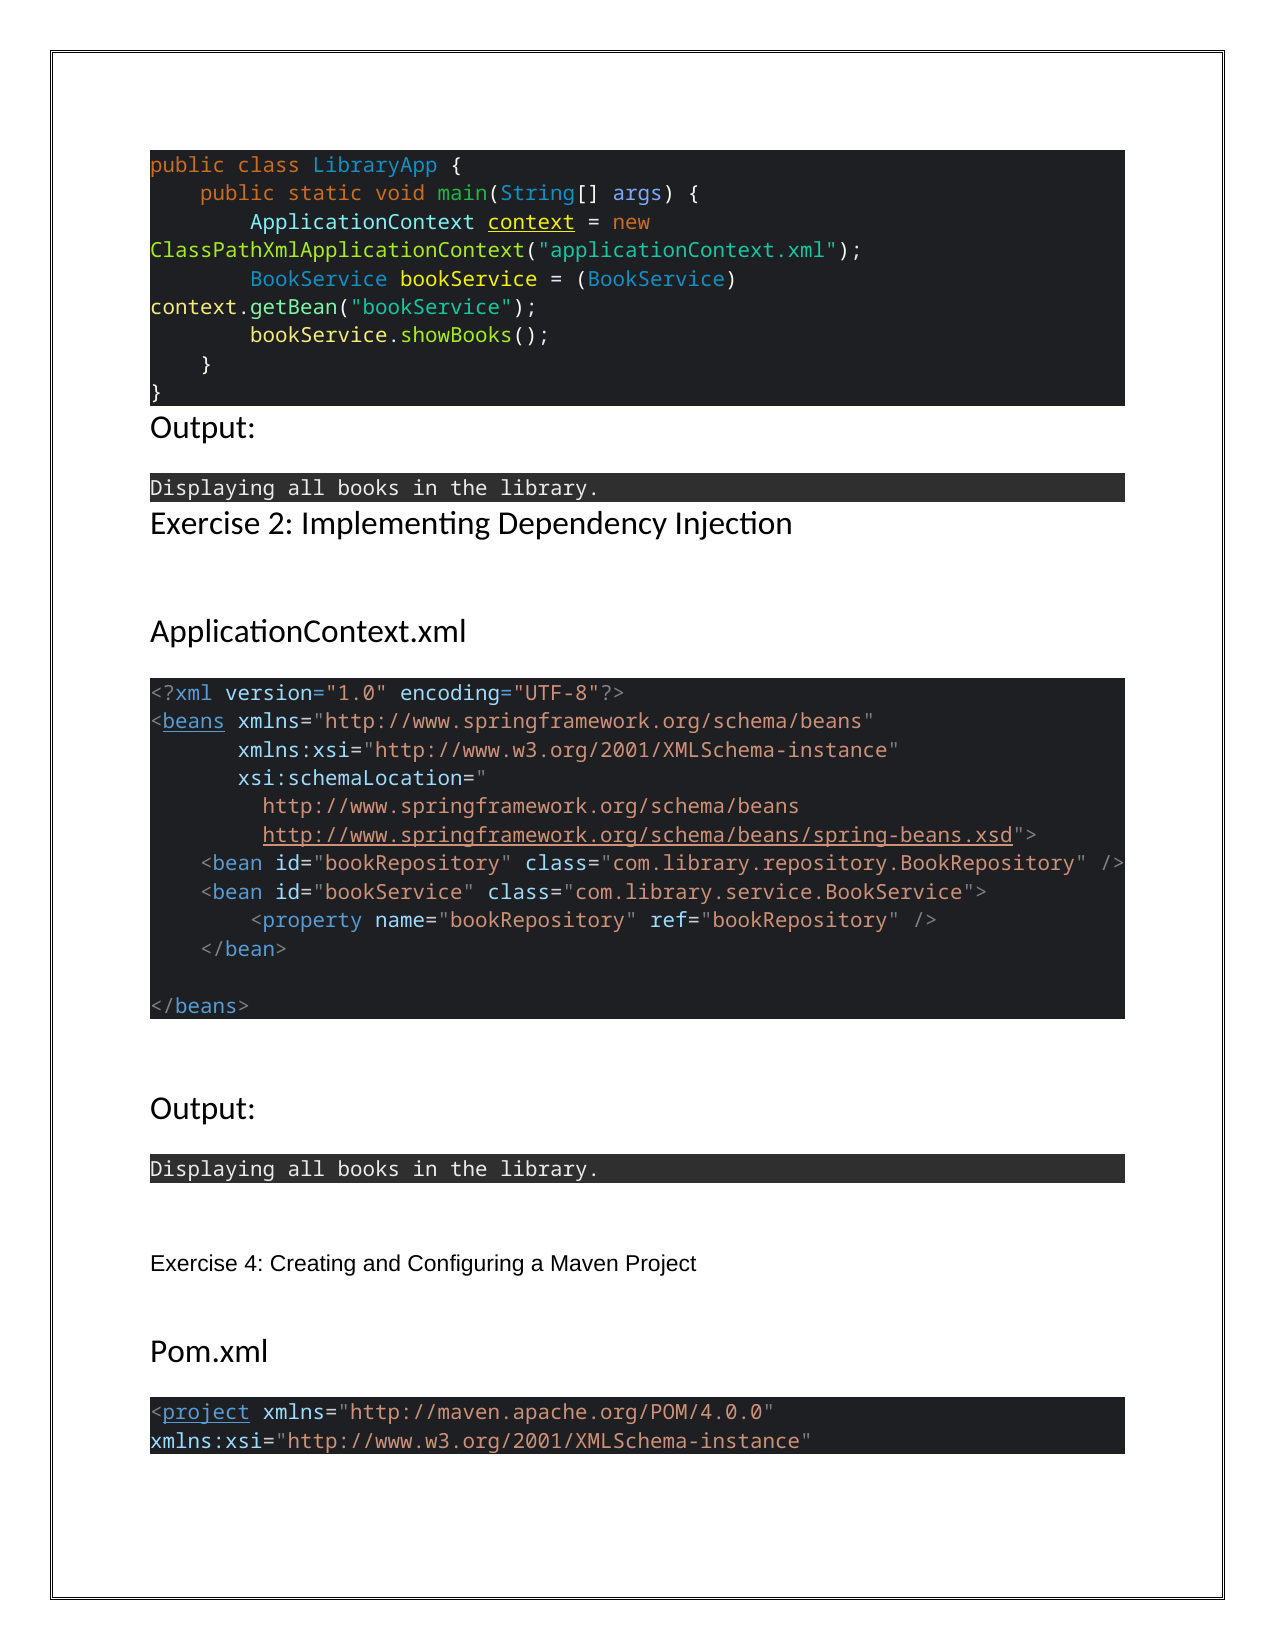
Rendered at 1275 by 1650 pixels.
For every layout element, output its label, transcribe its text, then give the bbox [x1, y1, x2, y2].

text <beans xmlns="http://www.springframework.org/schema/beans" [150, 706, 1125, 735]
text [150, 1397, 1125, 1454]
text </bean> [150, 934, 1125, 962]
text } [150, 377, 1125, 406]
text <?xml version="1.0" encoding="UTF-8"?> [150, 678, 1125, 706]
text <bean id="bookService" class="com.library.service.BookService"> [150, 877, 1125, 905]
text http://www.springframework.org/schema/beans [150, 792, 1125, 820]
text Output: [150, 1087, 1125, 1127]
text Output: [150, 406, 1125, 447]
text http://www.springframework.org/schema/beans/spring-beans.xsd"> [150, 820, 1125, 848]
text </beans> [150, 991, 1125, 1019]
text ApplicationContext context = new ClassPathXmlApplicationContext("applicationContext.xml"); [150, 207, 1125, 264]
text bookService.showBooks(); [150, 321, 1125, 349]
text <property name="bookRepository" ref="bookRepository" /> [150, 905, 1125, 934]
text xmlns:xsi="http://www.w3.org/2001/XMLSchema-instance" [150, 735, 1125, 763]
text ApplicationContext.xml [150, 610, 1125, 651]
text xsi:schemaLocation=" [150, 763, 1125, 792]
text Pom.xml [150, 1330, 1125, 1371]
text public class LibraryApp { [150, 150, 1125, 178]
text BookService bookService = (BookService) context.getBean("bookService"); [150, 264, 1125, 321]
text Displaying all books in the library. [150, 1154, 1125, 1183]
text public static void main(String[] args) { [150, 178, 1125, 207]
text Exercise 2: Implementing Dependency Injection [150, 502, 1125, 543]
text <bean id="bookRepository" class="com.library.repository.BookRepository" /> [150, 848, 1125, 877]
text Exercise 4: Creating and Configuring a Maven Project [150, 1250, 1125, 1277]
text } [150, 349, 1125, 377]
text Displaying all books in the library. [150, 473, 1125, 502]
